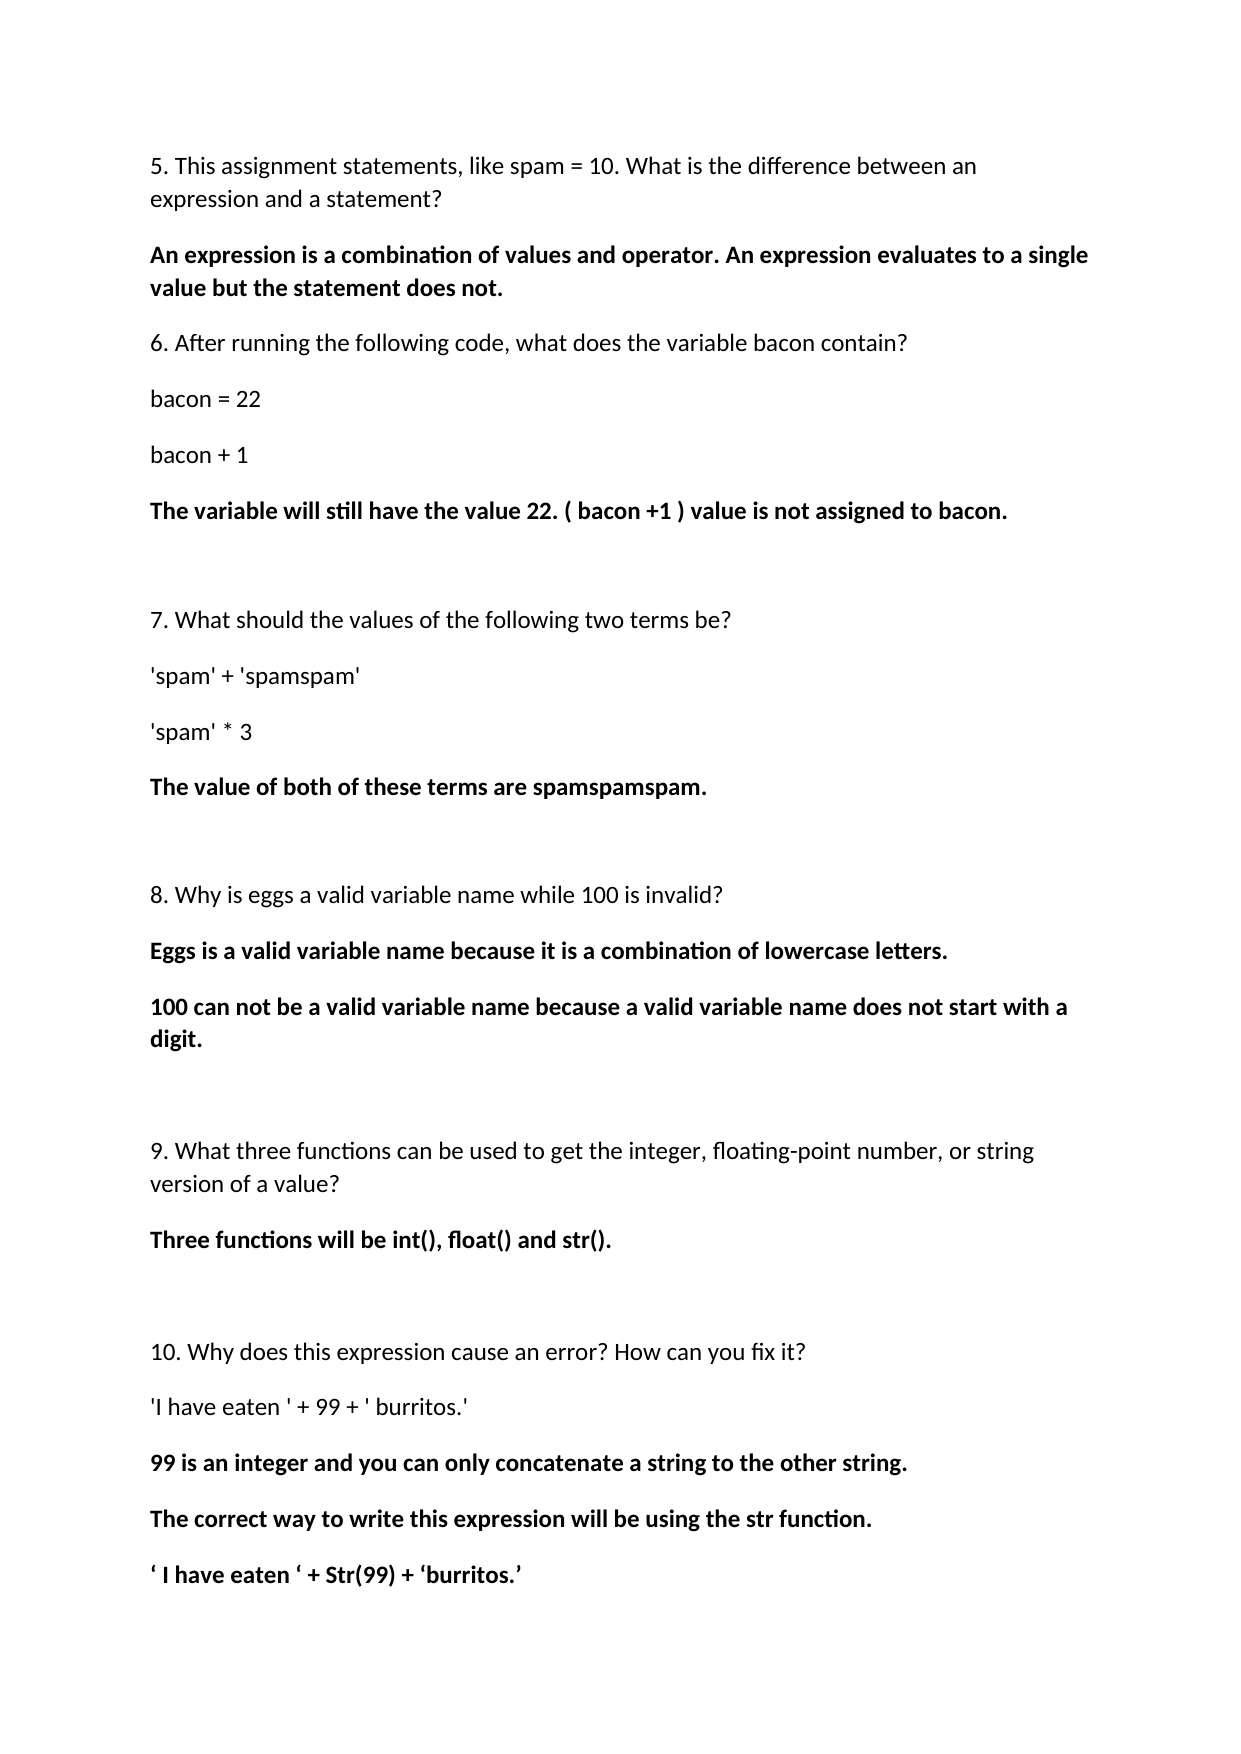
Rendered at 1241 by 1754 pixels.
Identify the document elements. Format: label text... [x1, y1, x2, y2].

text ‘ I have eaten ‘ + Str(99) + ‘burritos.’ [150, 1559, 1090, 1589]
text 5. This assignment statements, like spam = 10. What is the difference between an expression and a statement? [150, 150, 1090, 213]
text The value of both of these terms are spamspamspam. [150, 771, 1090, 802]
text Three functions will be int(), float() and str(). [150, 1224, 1090, 1254]
text 'I have eaten ' + 99 + ' burritos.' [150, 1391, 1090, 1422]
text 99 is an integer and you can only concatenate a string to the other string. [150, 1447, 1090, 1478]
text 10. Why does this expression cause an error? How can you fix it? [150, 1336, 1090, 1366]
text 7. What should the values of the following two terms be? [150, 604, 1090, 634]
text An expression is a combination of values and operator. An expression evaluates to a single value but the statement does not. [150, 239, 1090, 302]
text bacon = 22 [150, 383, 1090, 414]
text 'spam' * 3 [150, 716, 1090, 746]
text 100 can not be a valid variable name because a valid variable name does not start with a digit. [150, 991, 1090, 1054]
text 8. Why is eggs a valid variable name while 100 is invalid? [150, 879, 1090, 909]
text bacon + 1 [150, 439, 1090, 470]
text 6. After running the following code, what does the variable bacon contain? [150, 327, 1090, 358]
text The variable will still have the value 22. ( bacon +1 ) value is not assigned to bacon. [150, 495, 1090, 526]
text Eggs is a valid variable name because it is a combination of lowercase letters. [150, 935, 1090, 965]
text 'spam' + 'spamspam' [150, 660, 1090, 690]
text The correct way to write this expression will be using the str function. [150, 1503, 1090, 1534]
text 9. What three functions can be used to get the integer, floating-point number, or string version of a value? [150, 1135, 1090, 1199]
